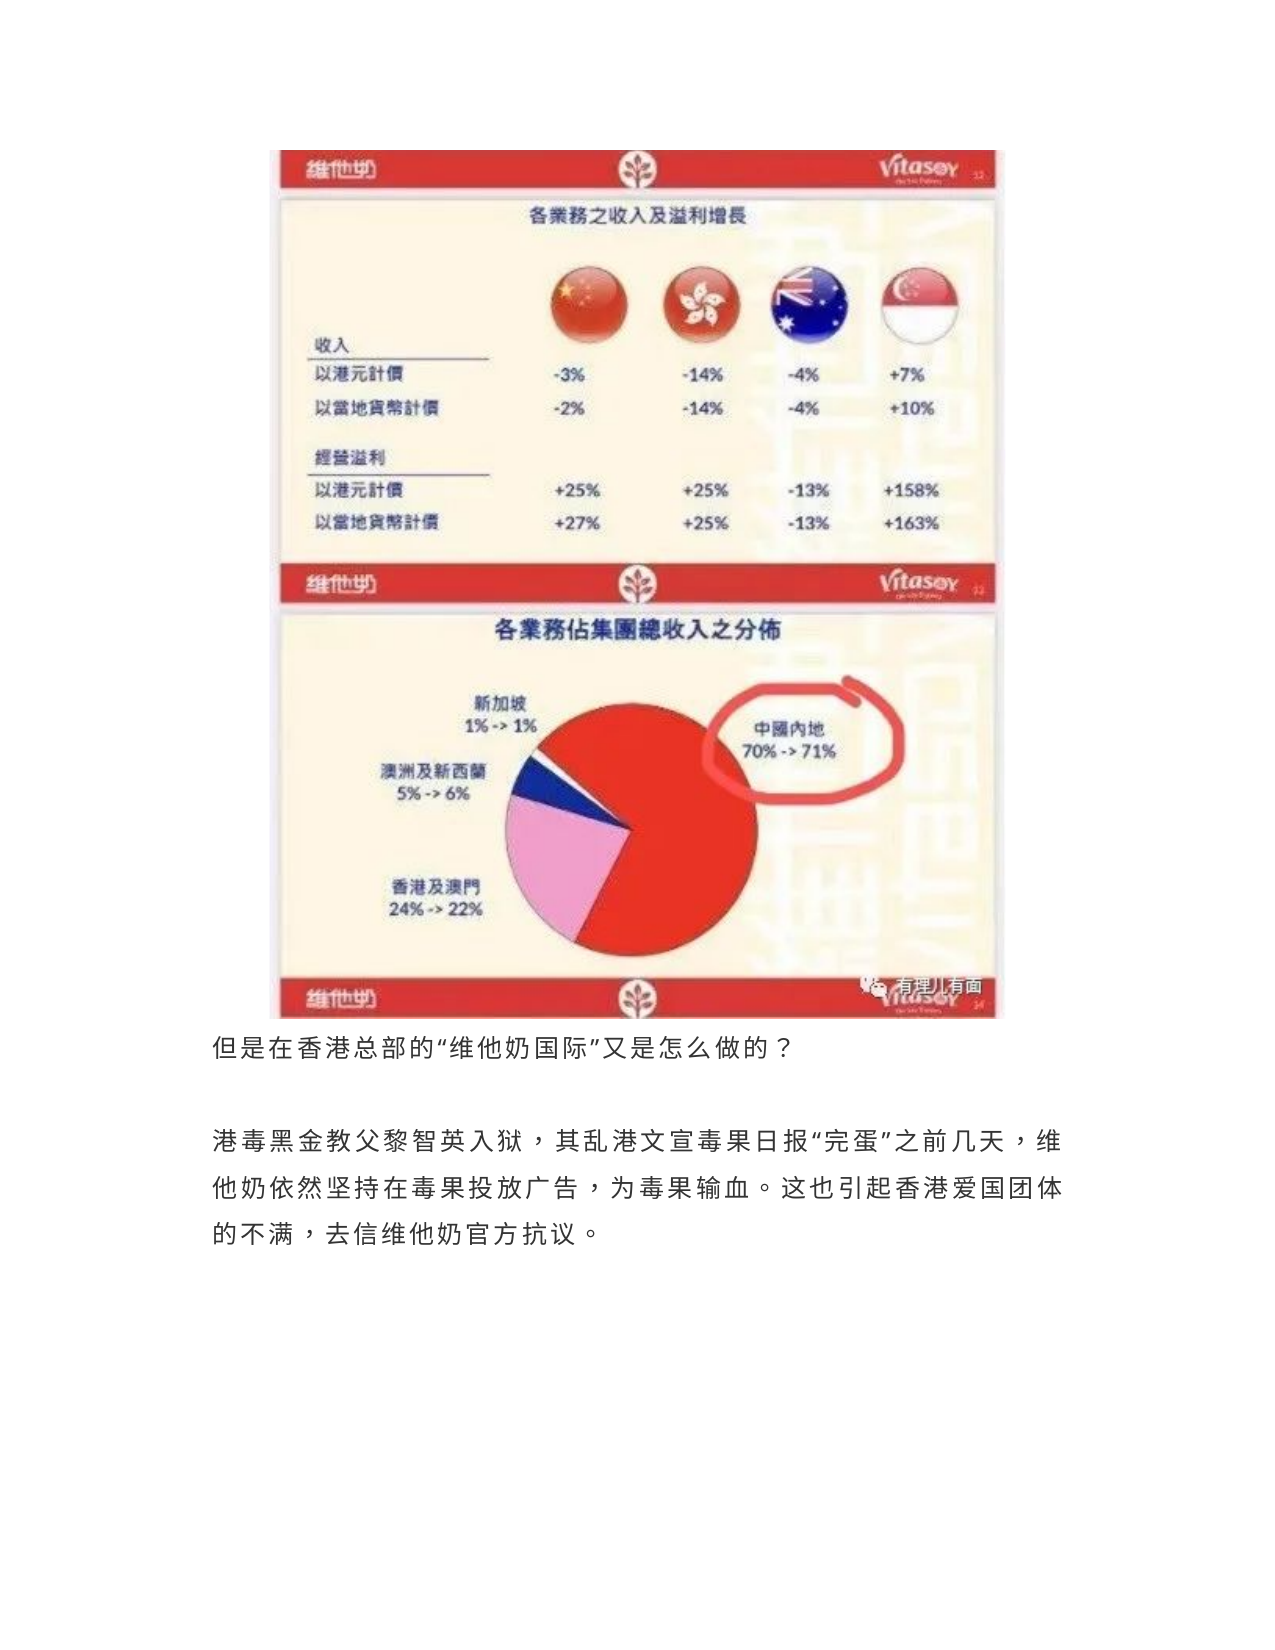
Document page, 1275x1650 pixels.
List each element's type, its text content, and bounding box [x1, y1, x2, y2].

picture [269, 150, 1006, 1019]
text 港毒黑金教父黎智英入狱，其乱港文宣毒果日报“完蛋”之前几天，维他奶依然坚持在毒果投放广告，为毒果输血。这也引起香港爱国团体的不满，去信维他奶官方抗议。 [212, 1112, 1062, 1251]
text 但是在香港总部的“维他奶国际”又是怎么做的？ [212, 1019, 1062, 1065]
